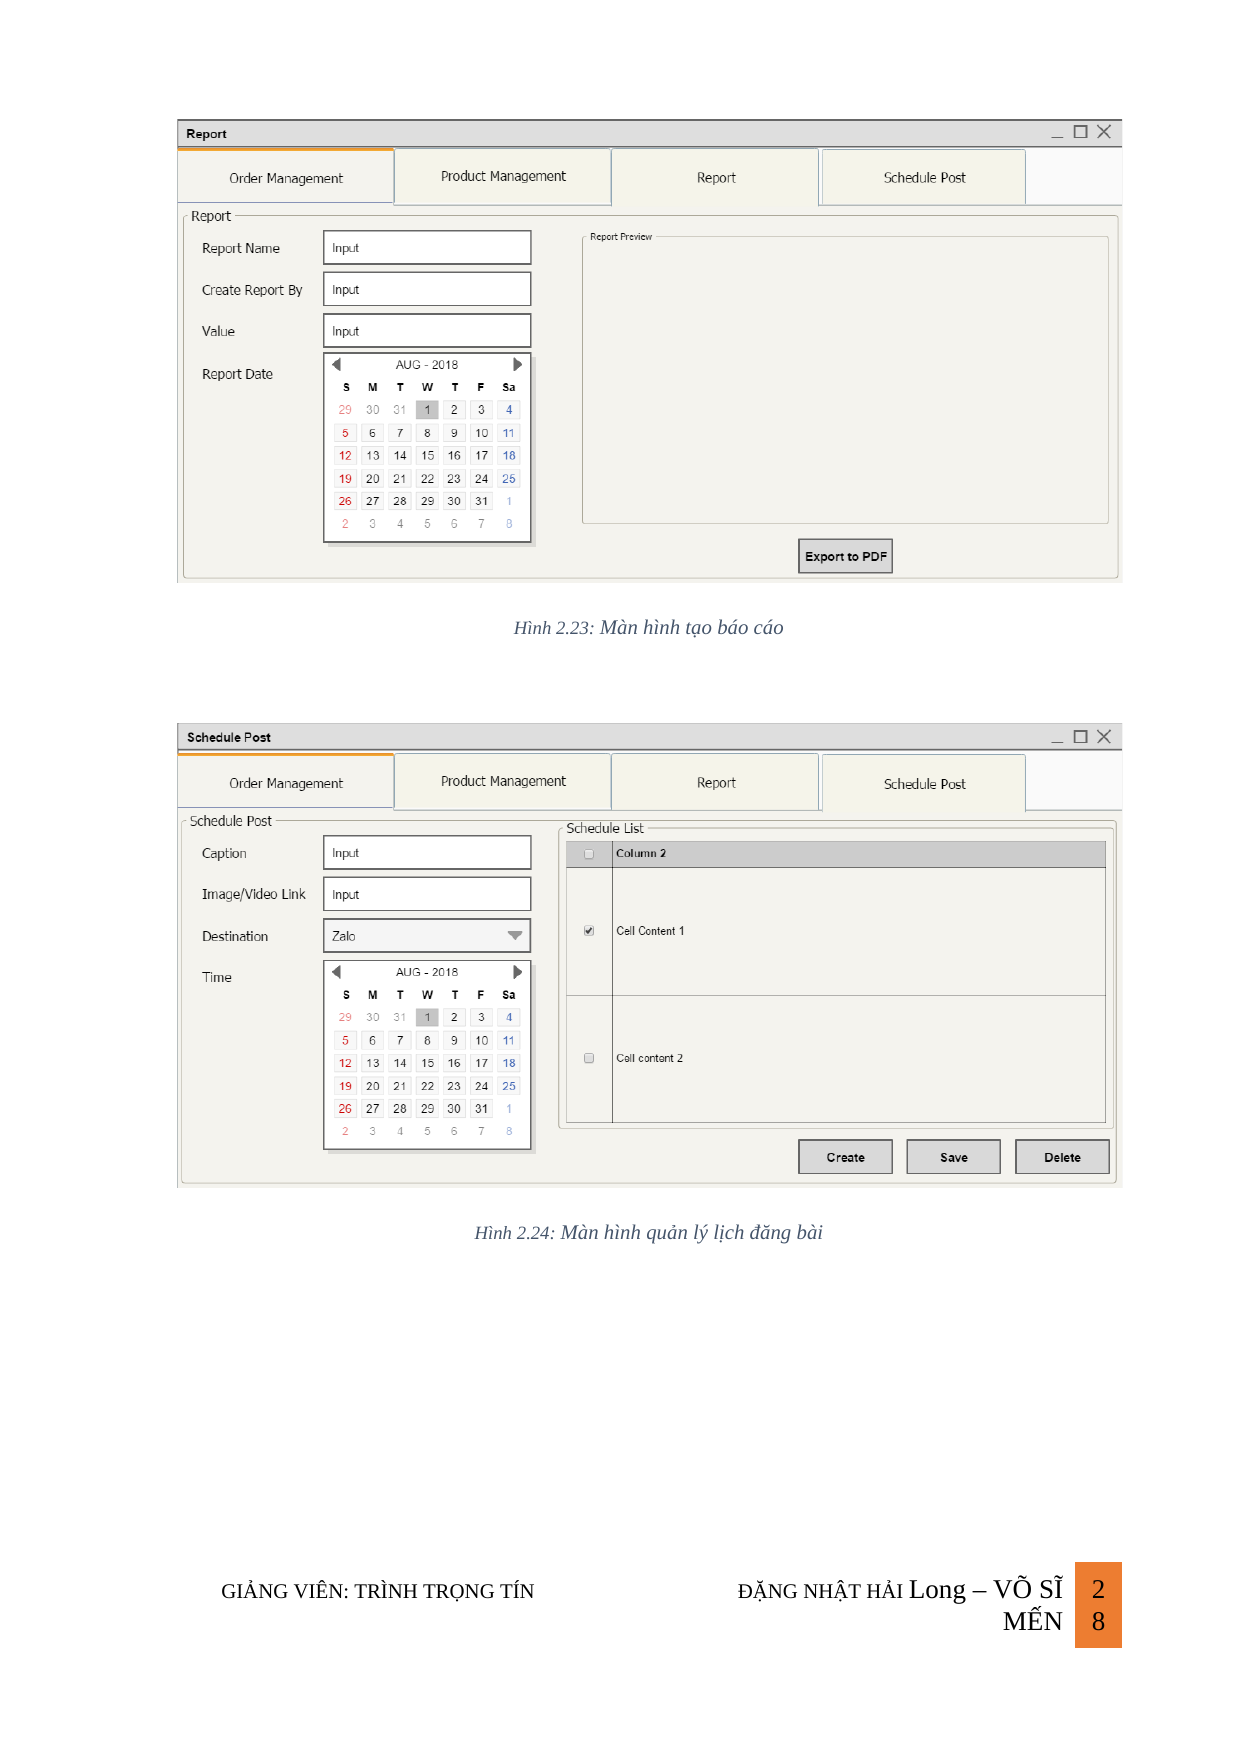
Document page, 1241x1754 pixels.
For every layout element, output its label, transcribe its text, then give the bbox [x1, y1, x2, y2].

picture [177, 118, 1123, 583]
picture [177, 723, 1123, 1188]
